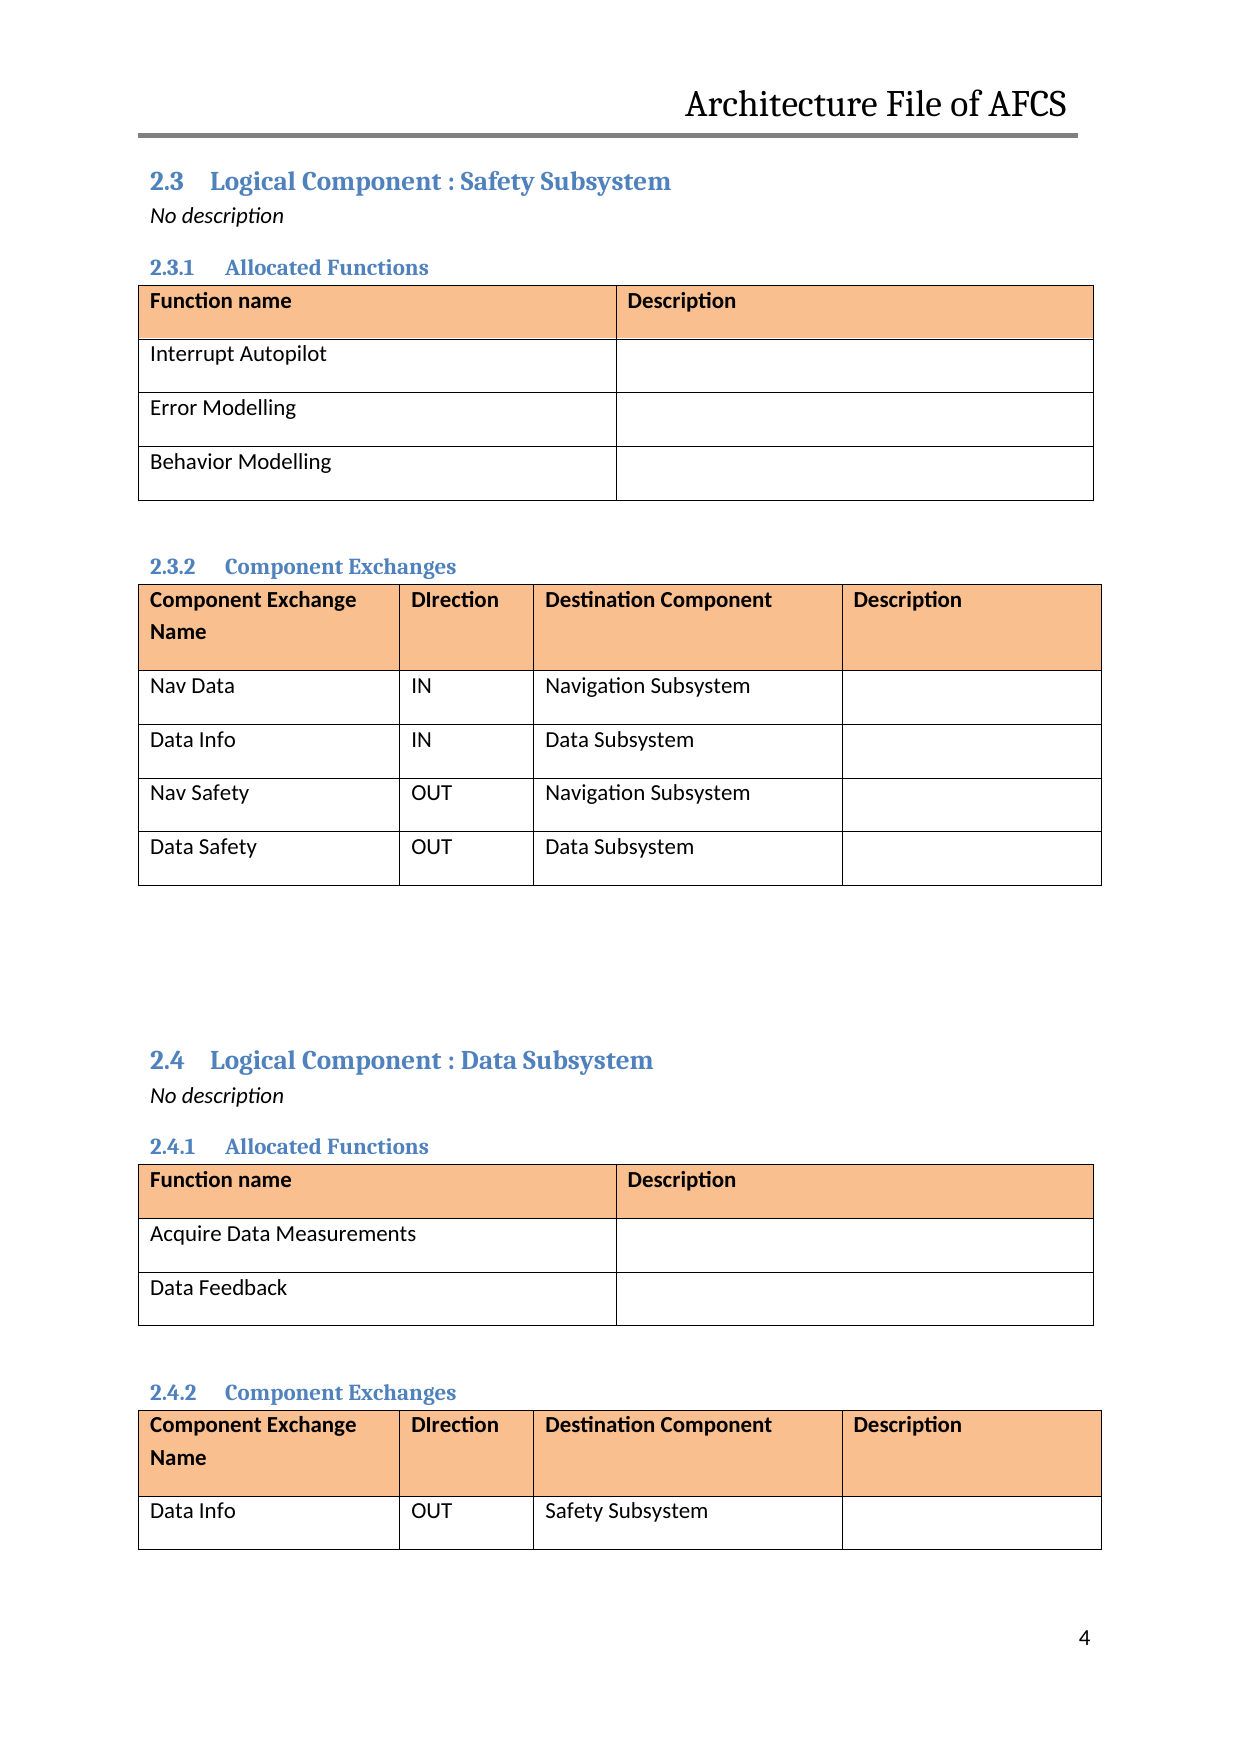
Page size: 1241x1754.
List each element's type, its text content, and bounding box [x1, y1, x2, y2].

table_header Destination Component [534, 585, 842, 670]
table_header Destination Component [534, 1411, 842, 1496]
subtitle Logical Component : Safety Subsystem [150, 166, 1090, 197]
text No description [150, 1081, 1090, 1109]
table_header [843, 1497, 1101, 1549]
table_header [843, 779, 1101, 831]
table_header Function name [139, 1165, 616, 1218]
table_header Data Safety [139, 832, 399, 885]
table_header IN [400, 671, 533, 724]
table_header Description [843, 1411, 1101, 1496]
table_header Acquire Data Measurements [139, 1219, 616, 1272]
table_header OUT [400, 1497, 533, 1549]
table_header Behavior Modelling [139, 447, 616, 500]
table_header Component Exchange Name [139, 585, 399, 670]
table_header [843, 671, 1101, 724]
table_header Data Subsystem [534, 725, 842, 777]
subtitle Allocated Functions [150, 254, 1090, 281]
table_header Data Subsystem [534, 832, 842, 885]
table_header Data Info [139, 1497, 399, 1549]
table_header Error Modelling [139, 393, 616, 446]
table_header IN [400, 725, 533, 777]
table_header DIrection [400, 1411, 533, 1496]
table_header OUT [400, 779, 533, 831]
table_header Description [843, 585, 1101, 670]
subtitle Component Exchanges [150, 1379, 1090, 1406]
table_header Description [617, 286, 1093, 338]
table_header Data Info [139, 725, 399, 777]
table_header Data Feedback [139, 1273, 616, 1325]
table_header [843, 832, 1101, 885]
table_header [617, 393, 1093, 446]
table_header Navigation Subsystem [534, 671, 842, 724]
table_header Navigation Subsystem [534, 779, 842, 831]
table_header [843, 725, 1101, 777]
subtitle Allocated Functions [150, 1134, 1090, 1160]
subtitle Component Exchanges [150, 554, 1090, 580]
table_header Interrupt Autopilot [139, 340, 616, 392]
table_header Nav Safety [139, 779, 399, 831]
table_header [617, 1219, 1093, 1272]
text No description [150, 202, 1090, 229]
subtitle Logical Component : Data Subsystem [150, 1045, 1090, 1076]
table_header [617, 340, 1093, 392]
table_header [617, 447, 1093, 500]
table_header Description [617, 1165, 1093, 1218]
table_header Safety Subsystem [534, 1497, 842, 1549]
table_header DIrection [400, 585, 533, 670]
table_header OUT [400, 832, 533, 885]
table_header Nav Data [139, 671, 399, 724]
table_header Function name [139, 286, 616, 338]
table_header [617, 1273, 1093, 1325]
